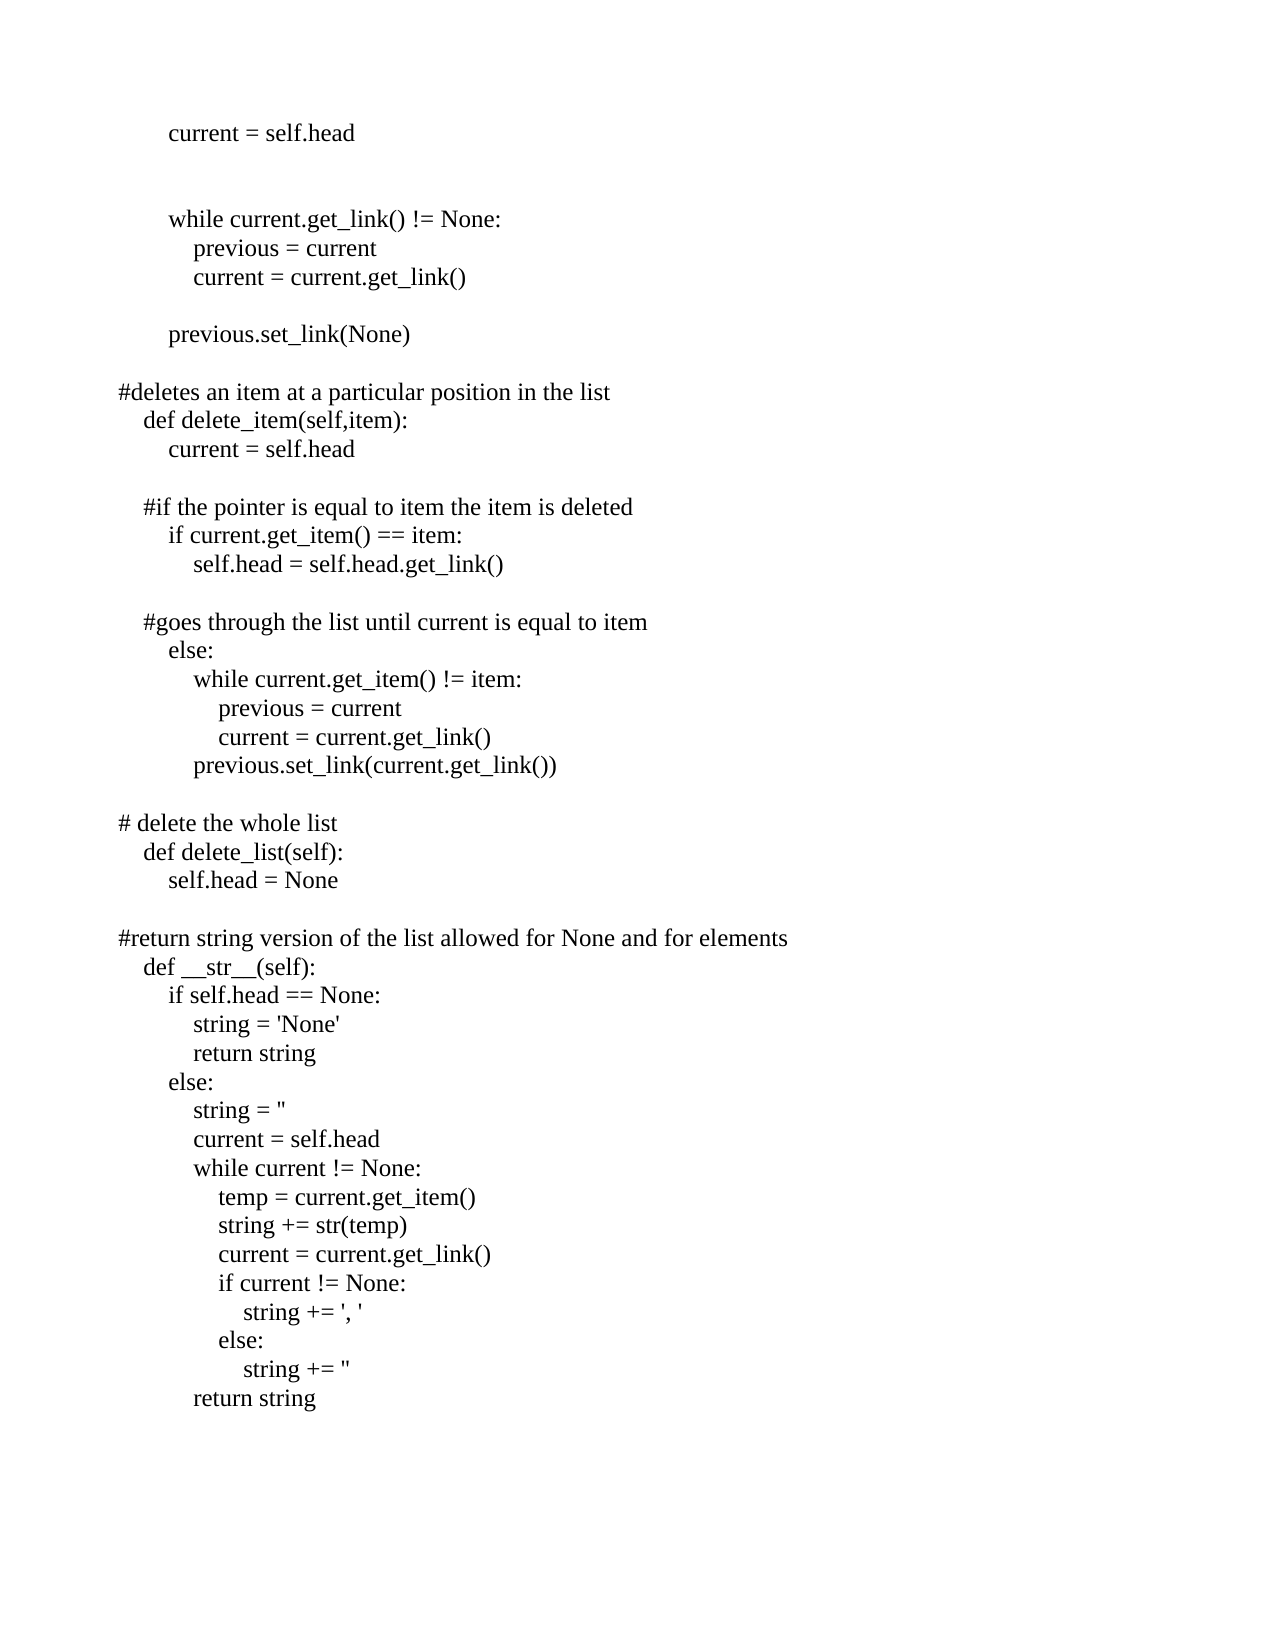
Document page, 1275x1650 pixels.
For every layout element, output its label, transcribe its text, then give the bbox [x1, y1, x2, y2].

text previous = current [118, 693, 1157, 722]
text self.head = self.head.get_link() [118, 549, 1157, 578]
text if current.get_item() == item: [118, 521, 1157, 549]
text string += '' [118, 1354, 1157, 1383]
text previous.set_link(None) [118, 319, 1157, 348]
text return string [118, 1038, 1157, 1067]
text def delete_item(self,item): [118, 406, 1157, 434]
text previous = current [118, 233, 1157, 262]
text def __str__(self): [118, 952, 1157, 981]
text string += ', ' [118, 1297, 1157, 1326]
text current = self.head [118, 434, 1157, 463]
text def delete_list(self): [118, 837, 1157, 866]
text if current != None: [118, 1268, 1157, 1297]
text #if the pointer is equal to item the item is deleted [118, 492, 1157, 521]
text else: [118, 1067, 1157, 1096]
text current = self.head [118, 1124, 1157, 1153]
text current = current.get_link() [118, 1239, 1157, 1268]
text previous.set_link(current.get_link()) [118, 751, 1157, 779]
text else: [118, 1326, 1157, 1354]
text current = current.get_link() [118, 262, 1157, 291]
text while current.get_item() != item: [118, 664, 1157, 693]
text #return string version of the list allowed for None and for elements [118, 923, 1157, 952]
text string += str(temp) [118, 1211, 1157, 1239]
text self.head = None [118, 866, 1157, 894]
text current = current.get_link() [118, 722, 1157, 751]
text return string [118, 1383, 1157, 1412]
text current = self.head [118, 118, 1157, 147]
text while current.get_link() != None: [118, 204, 1157, 233]
text string = '' [118, 1096, 1157, 1124]
text temp = current.get_item() [118, 1182, 1157, 1211]
text if self.head == None: [118, 981, 1157, 1009]
text #goes through the list until current is equal to item [118, 607, 1157, 636]
text #deletes an item at a particular position in the list [118, 377, 1157, 406]
text # delete the whole list [118, 808, 1157, 837]
text else: [118, 636, 1157, 664]
text string = 'None' [118, 1009, 1157, 1038]
text while current != None: [118, 1153, 1157, 1182]
